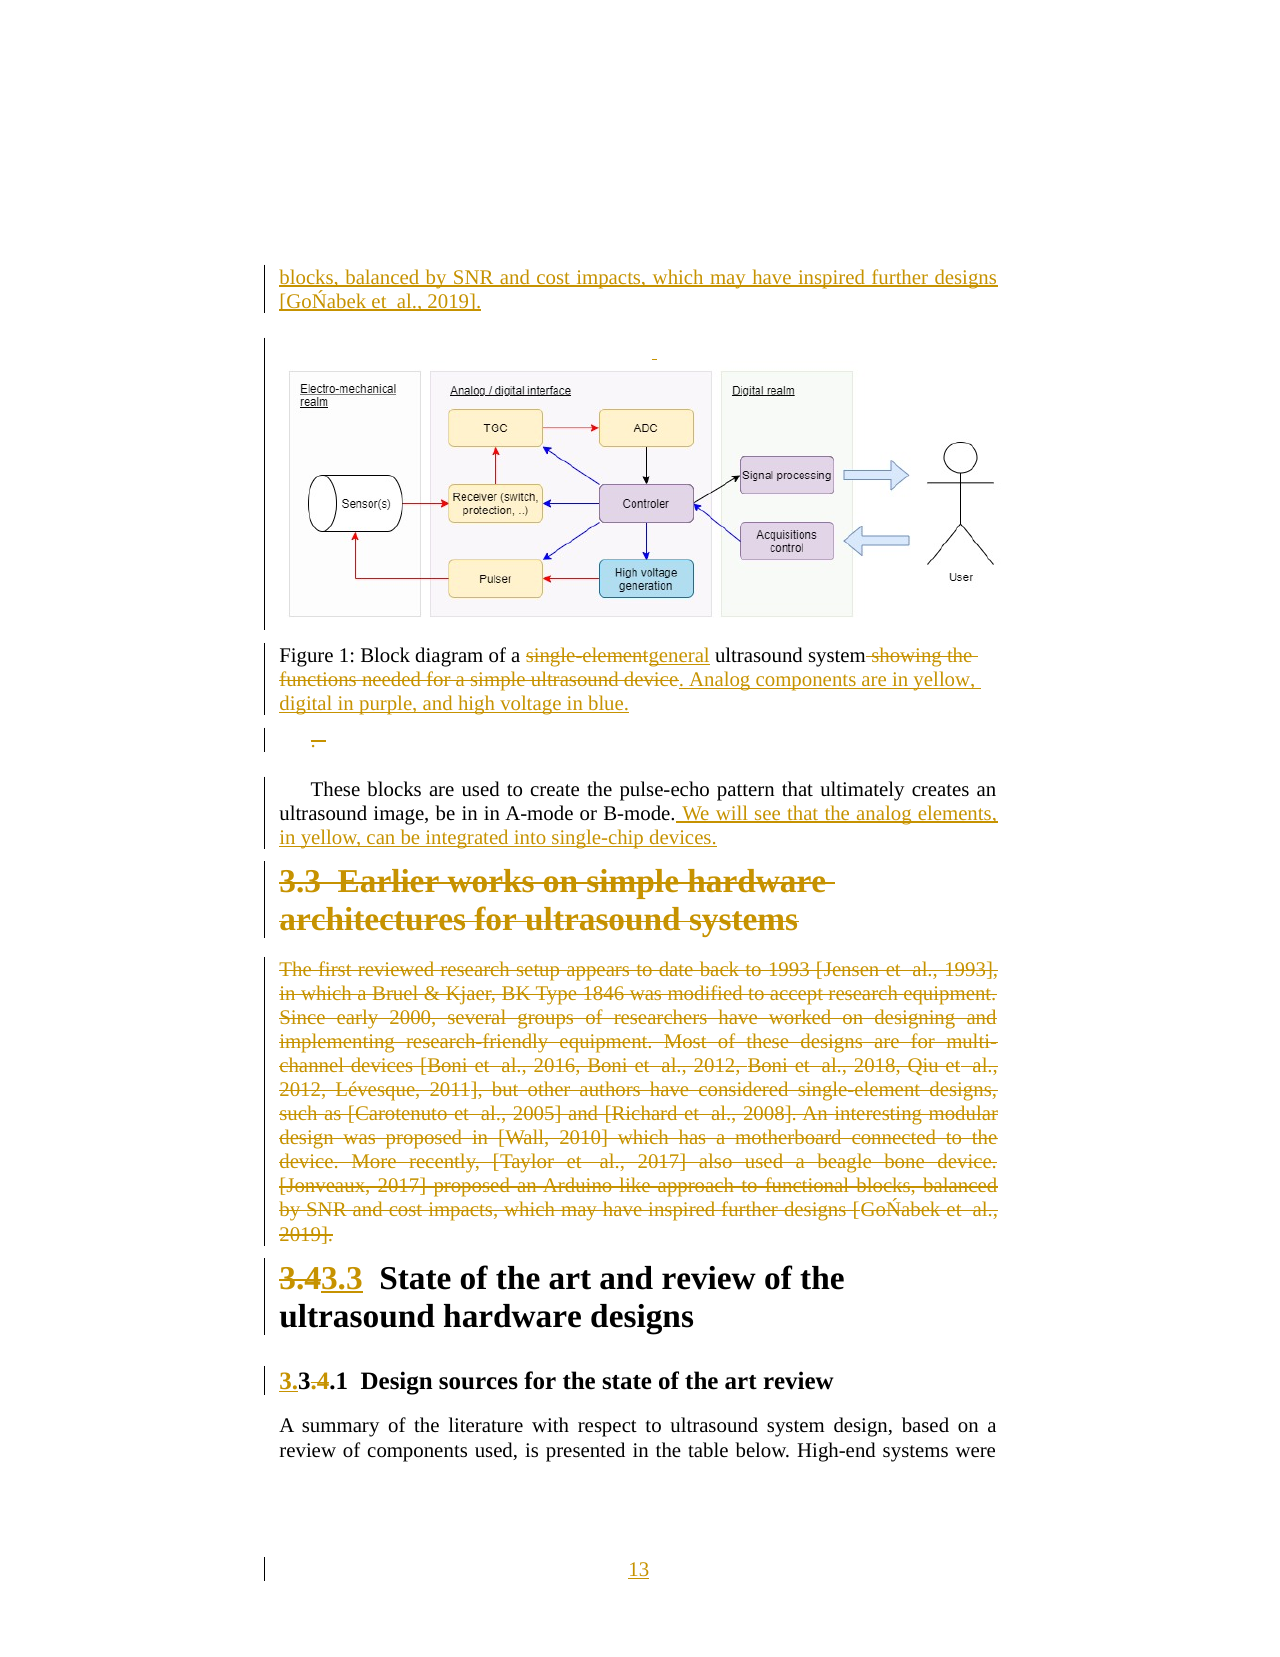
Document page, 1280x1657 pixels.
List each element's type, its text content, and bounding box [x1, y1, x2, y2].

text State of the art and review of the ultrasound hardware designs [279, 1258, 998, 1335]
text 3.1 Design sources for the state of the art review [279, 1366, 998, 1395]
text Figure 1: Block diagram of a ultrasound system [279, 643, 998, 715]
text These blocks are used to create the pulse-echo pattern that ultimately creates an ultrasound image, be in in A-mode or B-mode. [279, 777, 998, 849]
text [279, 1413, 998, 1462]
picture [279, 361, 1003, 626]
